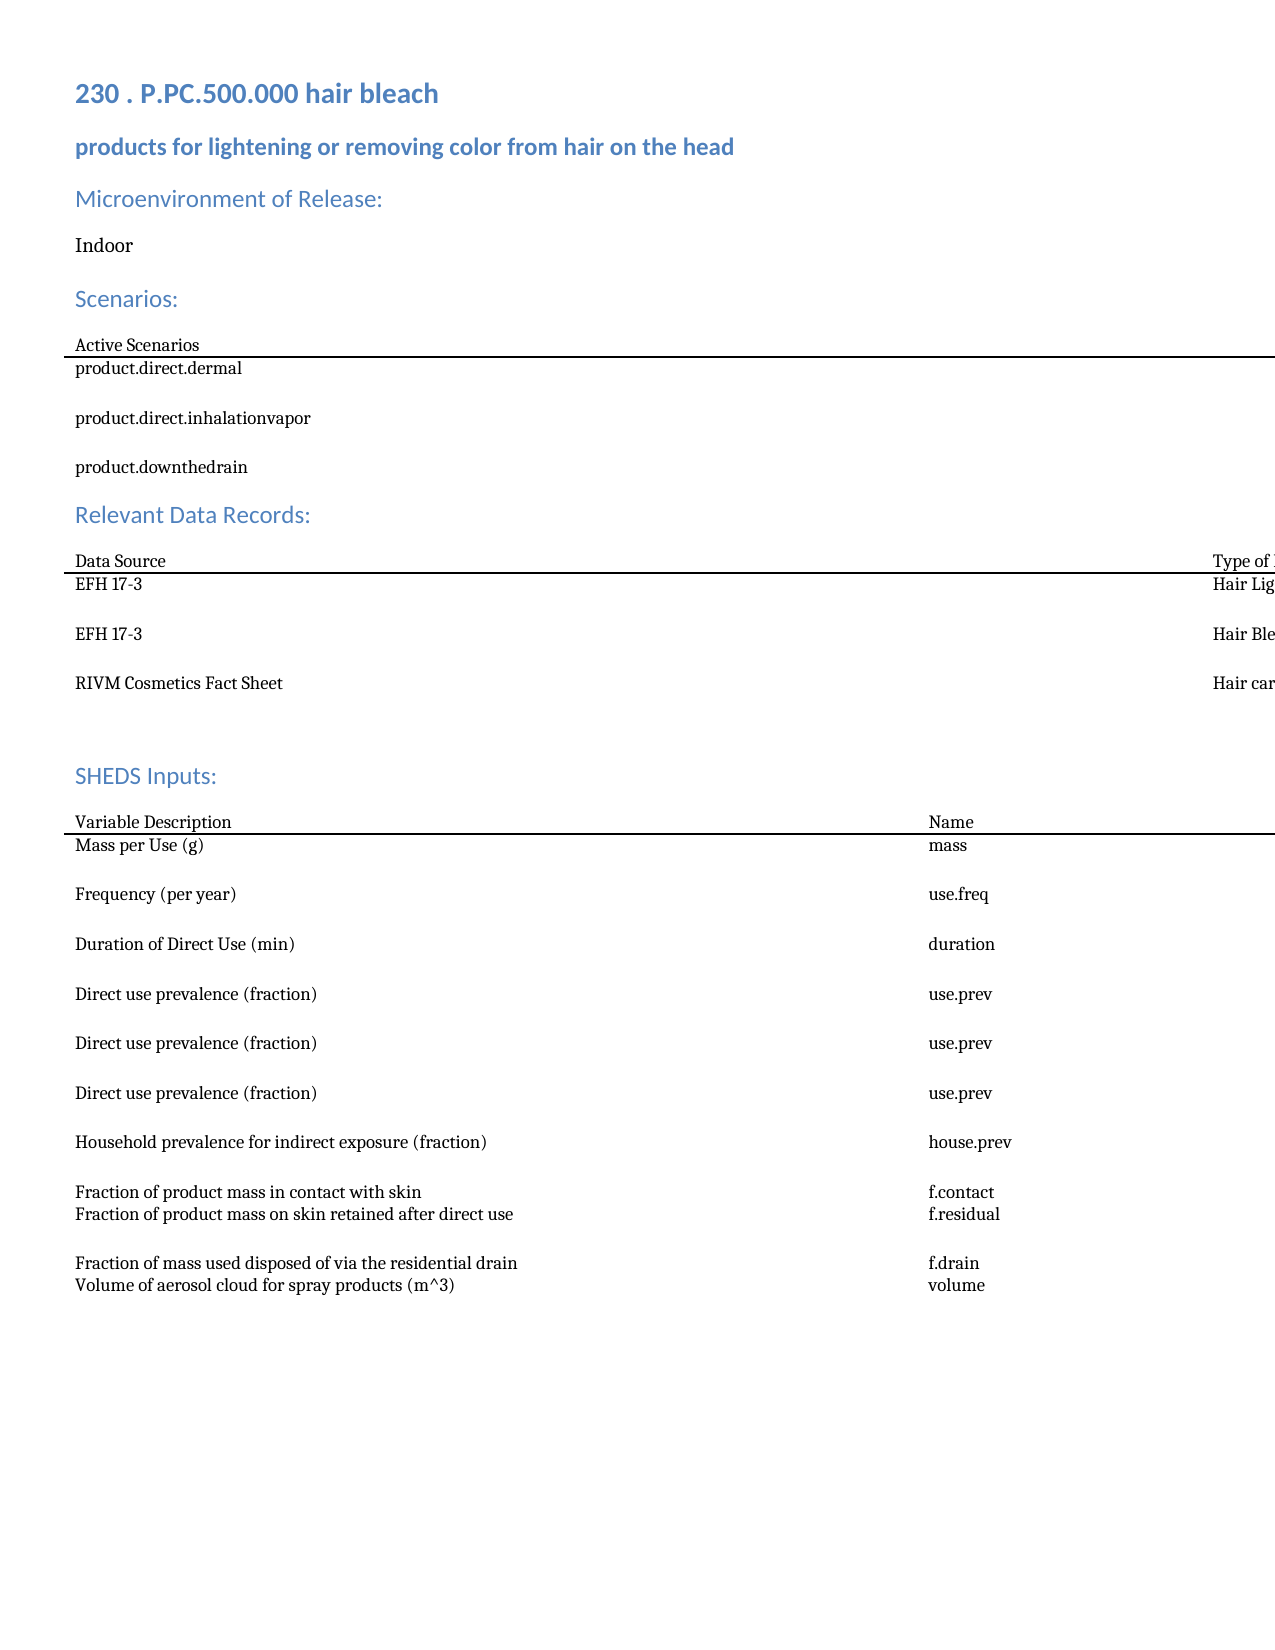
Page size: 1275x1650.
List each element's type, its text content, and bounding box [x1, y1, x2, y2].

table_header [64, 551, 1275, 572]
subtitle SHEDS Inputs: [75, 760, 1200, 790]
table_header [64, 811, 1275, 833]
subtitle products for lightening or removing color from hair on the head [75, 131, 1200, 162]
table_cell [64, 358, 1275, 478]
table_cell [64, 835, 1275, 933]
subtitle Microenvironment of Release: [75, 183, 1200, 213]
text Indoor [75, 234, 1200, 258]
subtitle 230 . P.PC.500.000 hair bleach [75, 75, 1200, 111]
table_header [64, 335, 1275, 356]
subtitle Scenarios: [75, 283, 1200, 314]
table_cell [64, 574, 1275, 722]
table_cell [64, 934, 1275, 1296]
subtitle Relevant Data Records: [75, 499, 1200, 530]
